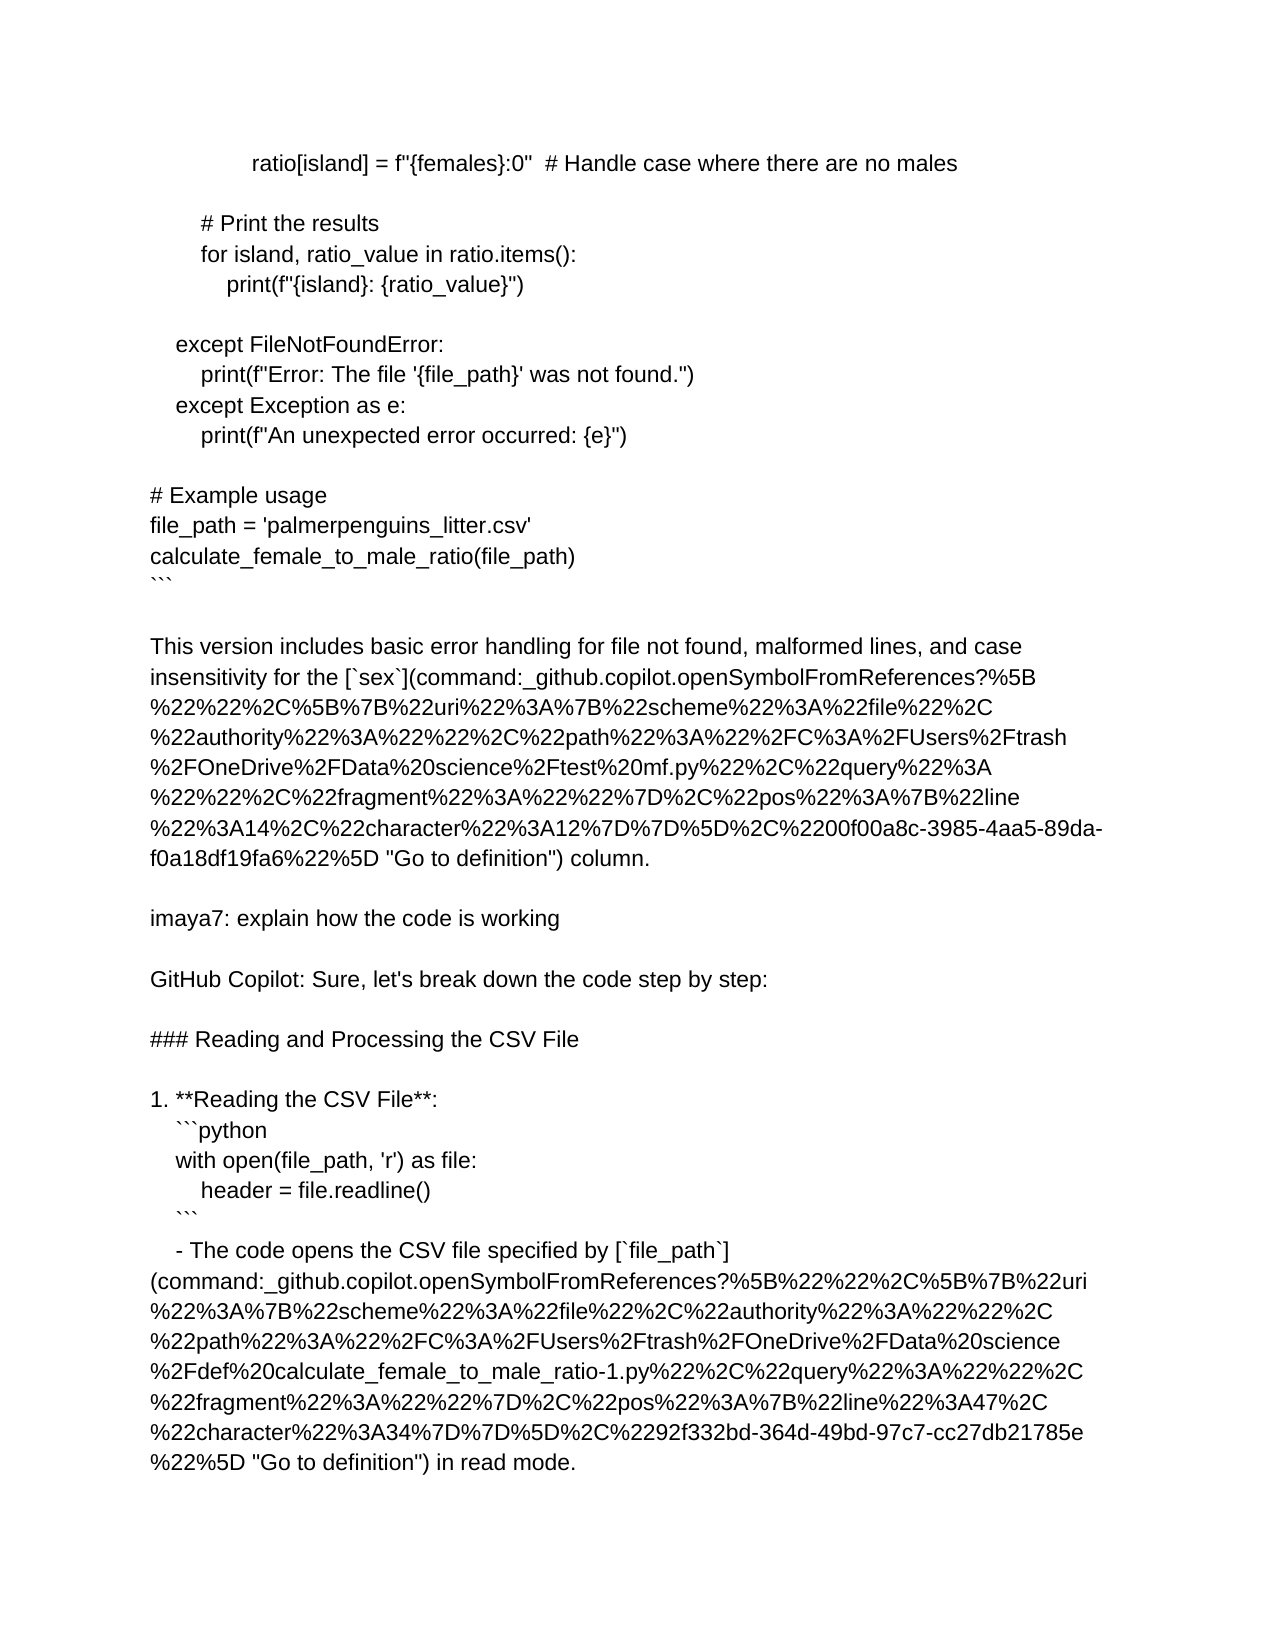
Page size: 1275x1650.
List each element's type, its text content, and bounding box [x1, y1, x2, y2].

text 1. **Reading the CSV File**: [150, 1086, 1125, 1113]
text ### Reading and Processing the CSV File [150, 1026, 1125, 1052]
text print(f"{island}: {ratio_value}") [150, 271, 1125, 297]
text for island, ratio_value in ratio.items(): [150, 241, 1125, 267]
text - The code opens the CSV file specified by [`file_path`](command:_github.copilot.openSymbolFromReferences?%5B%22%22%2C%5B%7B%22uri%22%3A%7B%22scheme%22%3A%22file%22%2C%22authority%22%3A%22%22%2C%22path%22%3A%22%2FC%3A%2FUsers%2Ftrash%2FOneDrive%2FData%20science%2Fdef%20calculate_female_to_male_ratio-1.py%22%2C%22query%22%3A%22%22%2C%22fragment%22%3A%22%22%7D%2C%22pos%22%3A%7B%22line%22%3A47%2C%22character%22%3A34%7D%7D%5D%2C%2292f332bd-364d-49bd-97c7-cc27db21785e%22%5D "Go to definition") in read mode. [150, 1237, 1125, 1475]
text print(f"An unexpected error occurred: {e}") [150, 422, 1125, 448]
text # Print the results [150, 210, 1125, 237]
text except FileNotFoundError: [150, 331, 1125, 358]
text calculate_female_to_male_ratio(file_path) [150, 543, 1125, 569]
text ``` [150, 573, 1125, 599]
text This version includes basic error handling for file not found, malformed lines, and case insensitivity for the [`sex`](command:_github.copilot.openSymbolFromReferences?%5B%22%22%2C%5B%7B%22uri%22%3A%7B%22scheme%22%3A%22file%22%2C%22authority%22%3A%22%22%2C%22path%22%3A%22%2FC%3A%2FUsers%2Ftrash%2FOneDrive%2FData%20science%2Ftest%20mf.py%22%2C%22query%22%3A%22%22%2C%22fragment%22%3A%22%22%7D%2C%22pos%22%3A%7B%22line%22%3A14%2C%22character%22%3A12%7D%7D%5D%2C%2200f00a8c-3985-4aa5-89da-f0a18df19fa6%22%5D "Go to definition") column. [150, 633, 1125, 871]
text GitHub Copilot: Sure, let's break down the code step by step: [150, 966, 1125, 992]
text except Exception as e: [150, 392, 1125, 418]
text header = file.readline() [150, 1177, 1125, 1203]
text with open(file_path, 'r') as file: [150, 1147, 1125, 1173]
text ratio[island] = f"{females}:0" # Handle case where there are no males [150, 150, 1125, 176]
text ```python [150, 1117, 1125, 1143]
text print(f"Error: The file '{file_path}' was not found.") [150, 361, 1125, 388]
text file_path = 'palmerpenguins_litter.csv' [150, 512, 1125, 539]
text imaya7: explain how the code is working [150, 905, 1125, 932]
text ``` [150, 1207, 1125, 1234]
text # Example usage [150, 482, 1125, 509]
